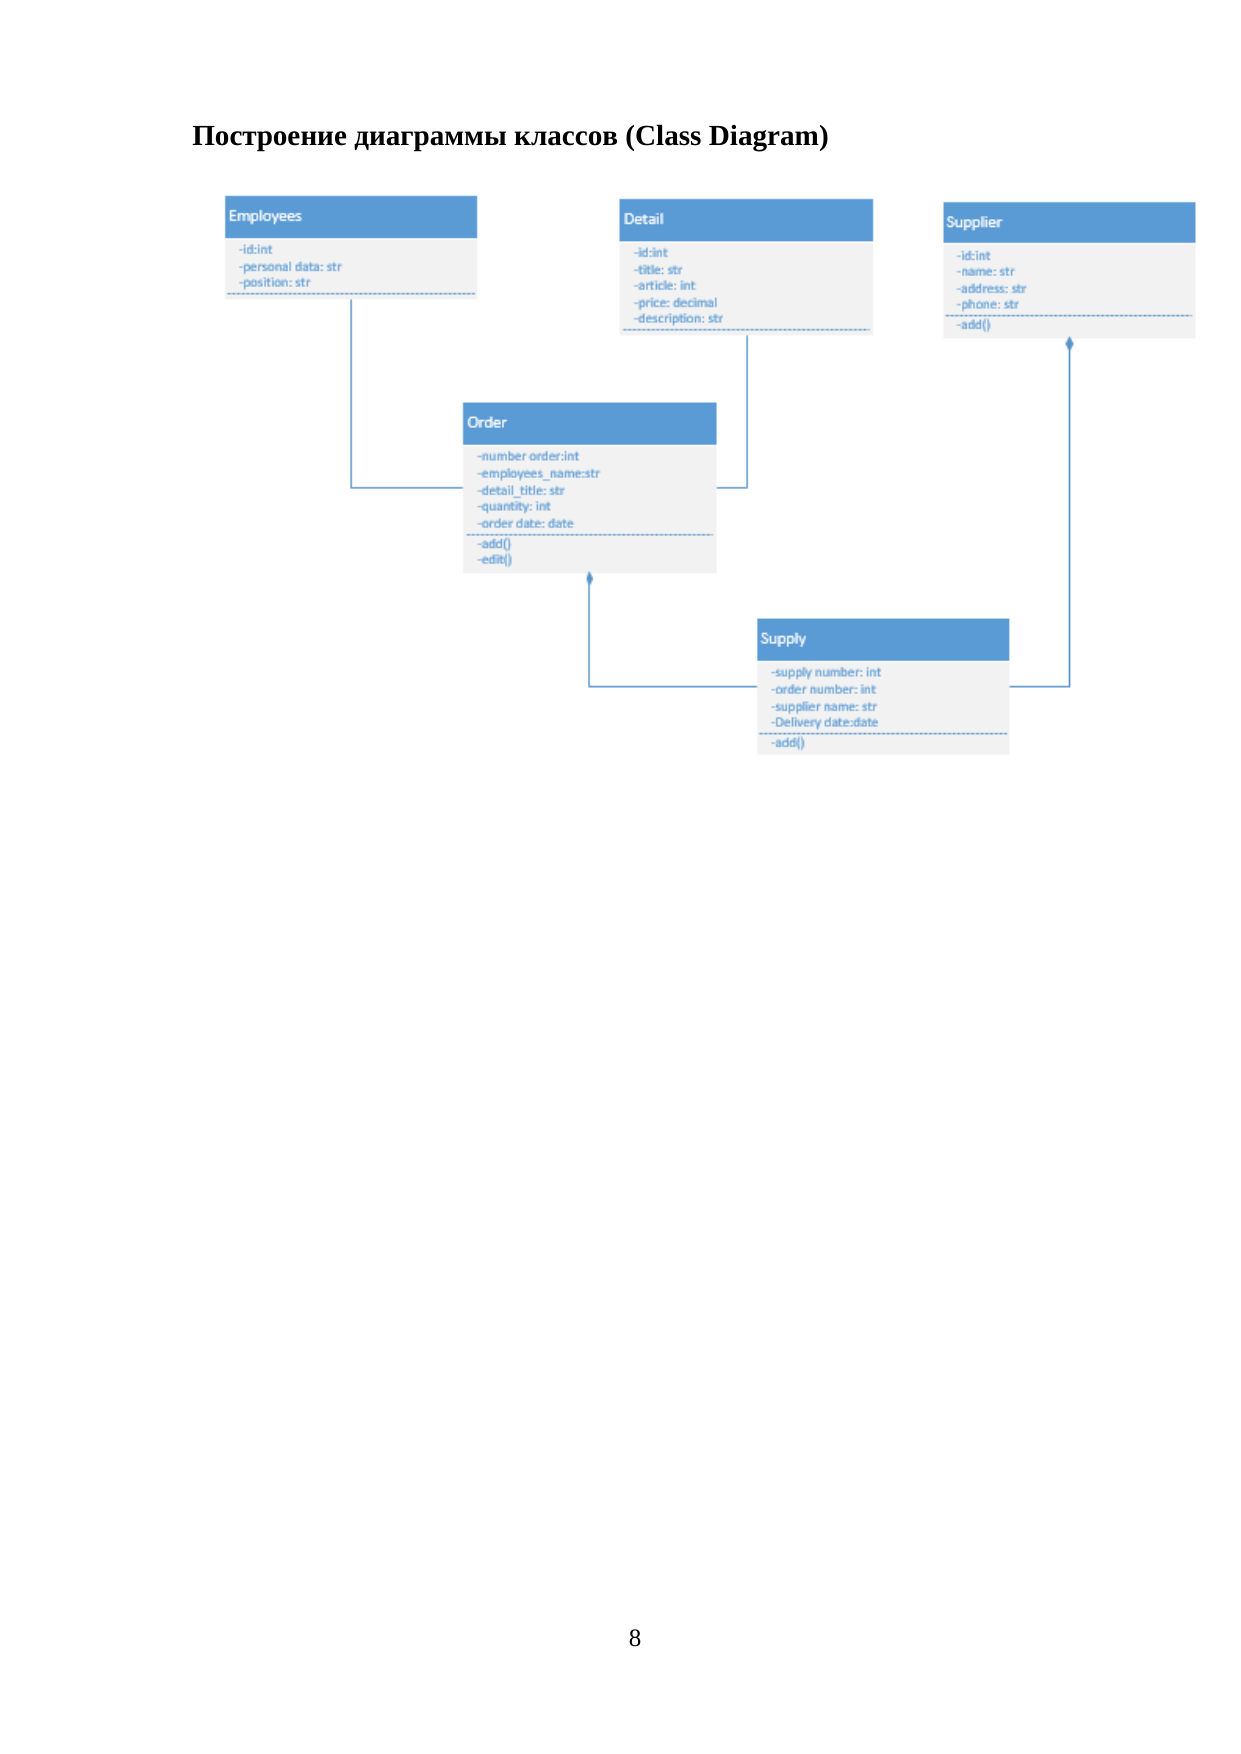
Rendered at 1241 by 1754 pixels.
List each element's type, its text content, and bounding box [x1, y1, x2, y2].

picture [192, 168, 1213, 813]
subtitle Построение диаграммы классов (Class Diagram) [118, 118, 1152, 152]
